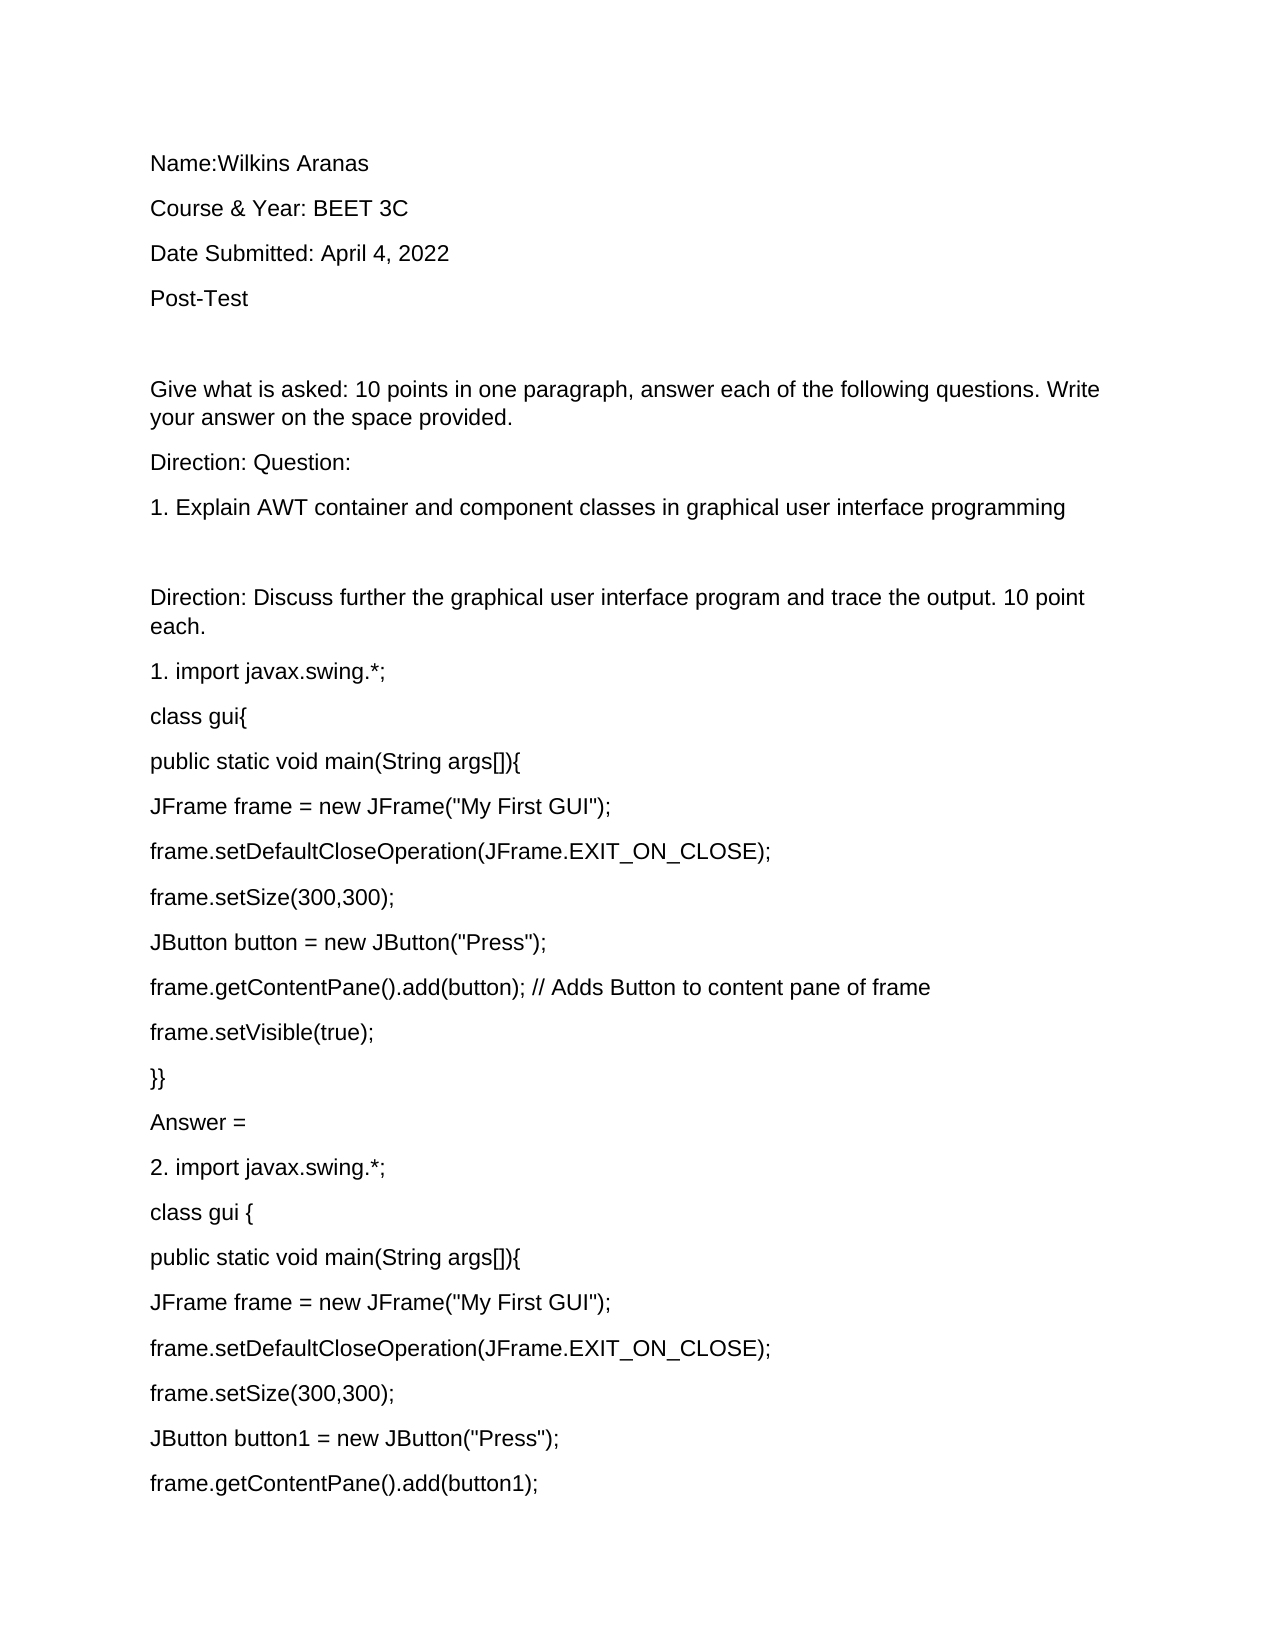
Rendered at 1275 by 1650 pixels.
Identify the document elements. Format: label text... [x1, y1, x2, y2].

text 1. Explain AWT container and component classes in graphical user interface programming [150, 494, 1125, 521]
text frame.setDefaultCloseOperation(JFrame.EXIT_ON_CLOSE); [150, 1334, 1125, 1361]
text JButton button = new JButton("Press"); [150, 928, 1125, 955]
text Post-Test [150, 285, 1125, 312]
text Direction: Question: [150, 449, 1125, 475]
text Course & Year: BEET 3C [150, 195, 1125, 221]
text frame.setDefaultCloseOperation(JFrame.EXIT_ON_CLOSE); [150, 838, 1125, 865]
text JFrame frame = new JFrame("My First GUI"); [150, 1289, 1125, 1316]
text frame.setVisible(true); [150, 1019, 1125, 1045]
text frame.setSize(300,300); [150, 1379, 1125, 1406]
text Answer = [150, 1109, 1125, 1135]
text JFrame frame = new JFrame("My First GUI"); [150, 793, 1125, 819]
text public static void main(String args[]){ [150, 748, 1125, 774]
text frame.setSize(300,300); [150, 883, 1125, 910]
text 2. import javax.swing.*; [150, 1154, 1125, 1180]
text class gui { [150, 1199, 1125, 1226]
text class gui{ [150, 703, 1125, 729]
text Give what is asked: 10 points in one paragraph, answer each of the following questions. Write your answer on the space provided. [150, 376, 1125, 430]
text Name:Wilkins Aranas [150, 150, 1125, 176]
text }} [150, 1064, 1125, 1090]
text Date Submitted: April 4, 2022 [150, 240, 1125, 267]
text frame.getContentPane().add(button1); [150, 1470, 1125, 1496]
text JButton button1 = new JButton("Press"); [150, 1425, 1125, 1451]
text frame.getContentPane().add(button); // Adds Button to content pane of frame [150, 974, 1125, 1000]
text 1. import javax.swing.*; [150, 658, 1125, 684]
text Direction: Discuss further the graphical user interface program and trace the output. 10 point each. [150, 584, 1125, 639]
text public static void main(String args[]){ [150, 1244, 1125, 1271]
